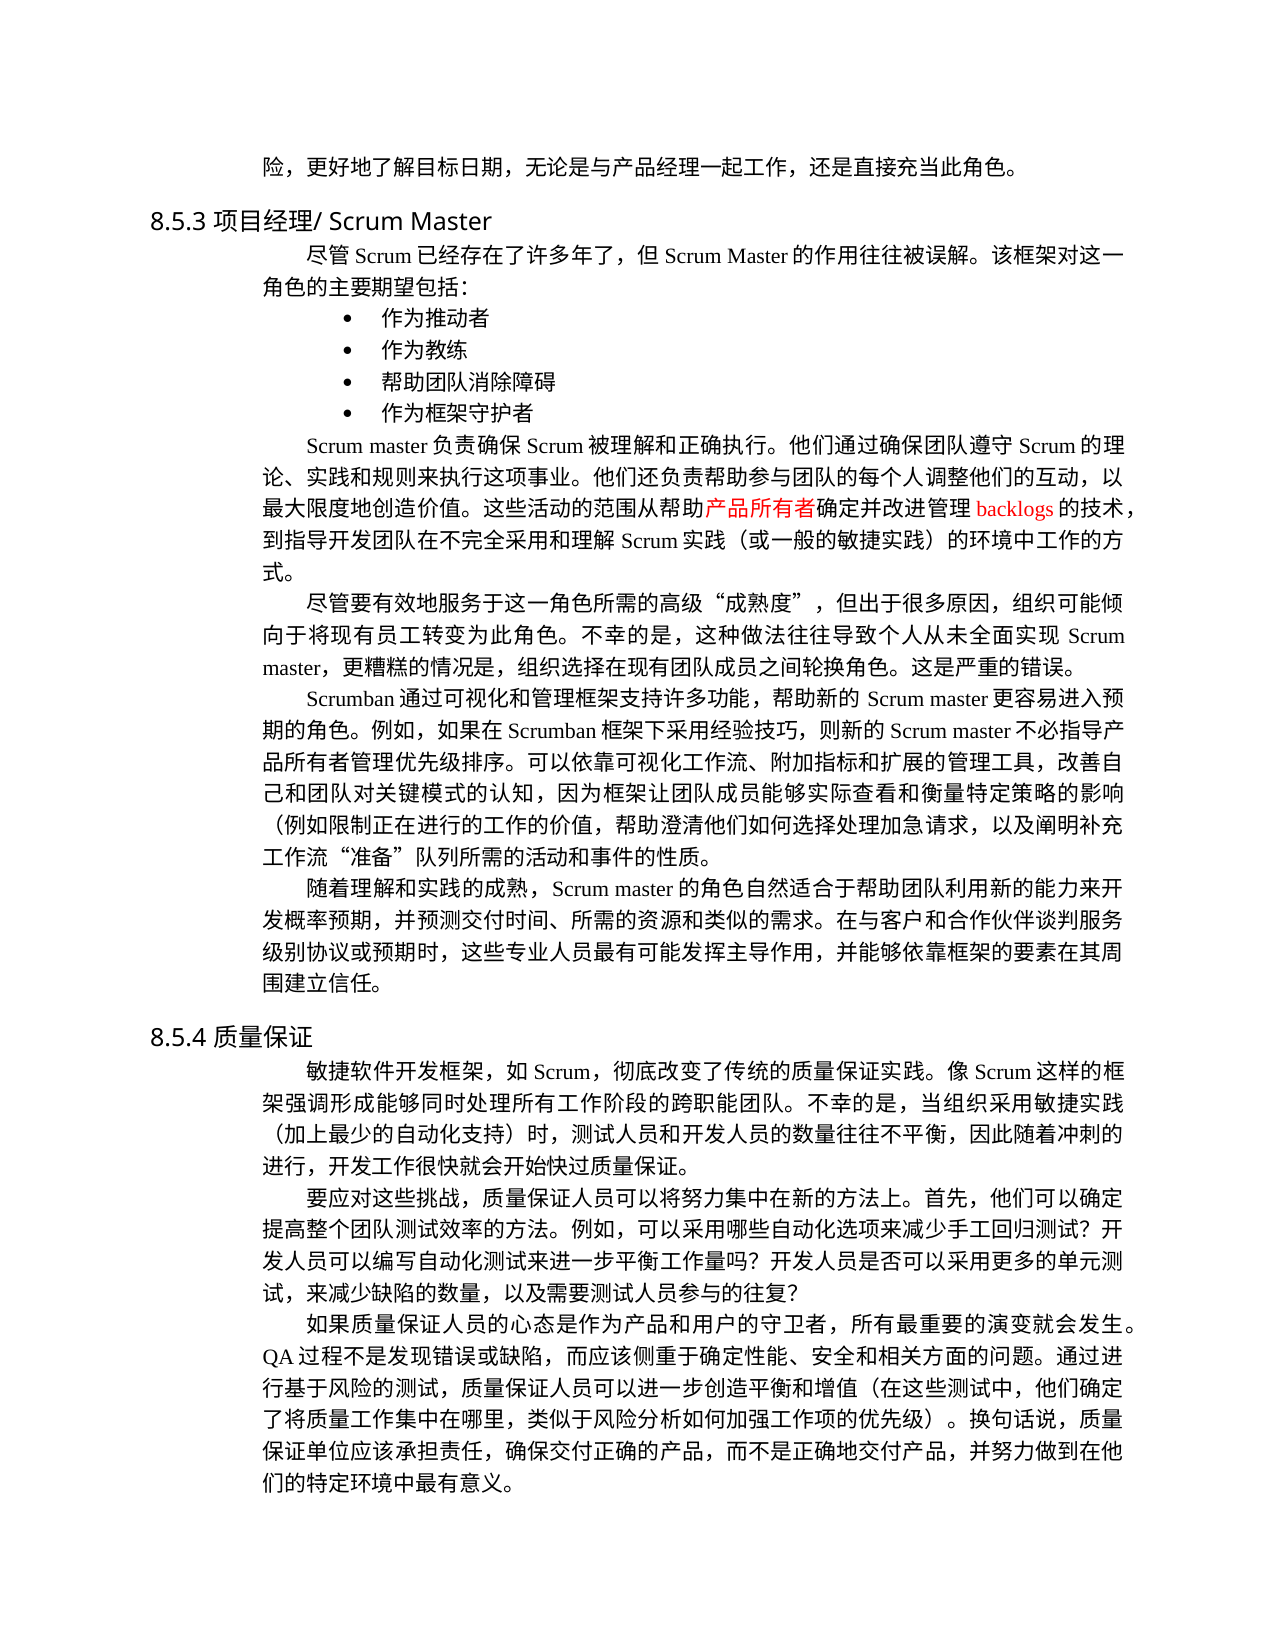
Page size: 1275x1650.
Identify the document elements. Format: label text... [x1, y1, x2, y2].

list 帮助团队消除障碍 [343, 364, 1125, 396]
text 敏捷软件开发框架，如Scrum，彻底改变了传统的质量保证实践。像Scrum这样的框架强调形成能够同时处理所有工作阶段的跨职能团队。不幸的是，当组织采用敏捷实践（加上最少的自动化支持）时，测试人员和开发人员的数量往往不平衡，因此随着冲刺的进行，开发工作很快就会开始快过质量保证。 [262, 1054, 1125, 1181]
list 作为教练 [343, 333, 1125, 364]
subtitle 8.5.3 项目经理/ Scrum Master [150, 202, 1125, 238]
text 尽管要有效地服务于这一角色所需的高级“成熟度”，但出于很多原因，组织可能倾向于将现有员工转变为此角色。不幸的是，这种做法往往导致个人从未全面实现Scrum master，更糟糕的情况是，组织选择在现有团队成员之间轮换角色。这是严重的错误。 [262, 586, 1125, 681]
text 如果质量保证人员的心态是作为产品和用户的守卫者，所有最重要的演变就会发生。QA过程不是发现错误或缺陷，而应该侧重于确定性能、安全和相关方面的问题。通过进行基于风险的测试，质量保证人员可以进一步创造平衡和增值（在这些测试中，他们确定了将质量工作集中在哪里，类似于风险分析如何加强工作项的优先级）。换句话说，质量保证单位应该承担责任，确保交付正确的产品，而不是正确地交付产品，并努力做到在他们的特定环境中最有意义。 [262, 1307, 1125, 1497]
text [262, 150, 1125, 182]
list 作为推动者 [343, 301, 1125, 333]
subtitle 8.5.4 质量保证 [150, 1018, 1125, 1054]
text 要应对这些挑战，质量保证人员可以将努力集中在新的方法上。首先，他们可以确定提高整个团队测试效率的方法。例如，可以采用哪些自动化选项来减少手工回归测试？开发人员可以编写自动化测试来进一步平衡工作量吗？开发人员是否可以采用更多的单元测试，来减少缺陷的数量，以及需要测试人员参与的往复？ [262, 1181, 1125, 1307]
text 随着理解和实践的成熟，Scrum master的角色自然适合于帮助团队利用新的能力来开发概率预期，并预测交付时间、所需的资源和类似的需求。在与客户和合作伙伴谈判服务级别协议或预期时，这些专业人员最有可能发挥主导作用，并能够依靠框架的要素在其周围建立信任。 [262, 871, 1125, 998]
list 作为框架守护者 [343, 396, 1125, 428]
text Scrumban通过可视化和管理框架支持许多功能，帮助新的Scrum master更容易进入预期的角色。例如，如果在Scrumban框架下采用经验技巧，则新的Scrum master不必指导产品所有者管理优先级排序。可以依靠可视化工作流、附加指标和扩展的管理工具，改善自己和团队对关键模式的认知，因为框架让团队成员能够实际查看和衡量特定策略的影响（例如限制正在进行的工作的价值，帮助澄清他们如何选择处理加急请求，以及阐明补充工作流“准备”队列所需的活动和事件的性质。 [262, 681, 1125, 871]
text Scrum master负责确保Scrum被理解和正确执行。他们通过确保团队遵守Scrum的理论、实践和规则来执行这项事业。他们还负责帮助参与团队的每个人调整他们的互动，以最大限度地创造价值。这些活动的范围从帮助产品所有者确定并改进管理backlogs的技术，到指导开发团队在不完全采用和理解Scrum实践（或一般的敏捷实践）的环境中工作的方式。 [262, 428, 1125, 586]
text 尽管Scrum已经存在了许多年了，但Scrum Master的作用往往被误解。该框架对这一角色的主要期望包括： [262, 238, 1125, 301]
